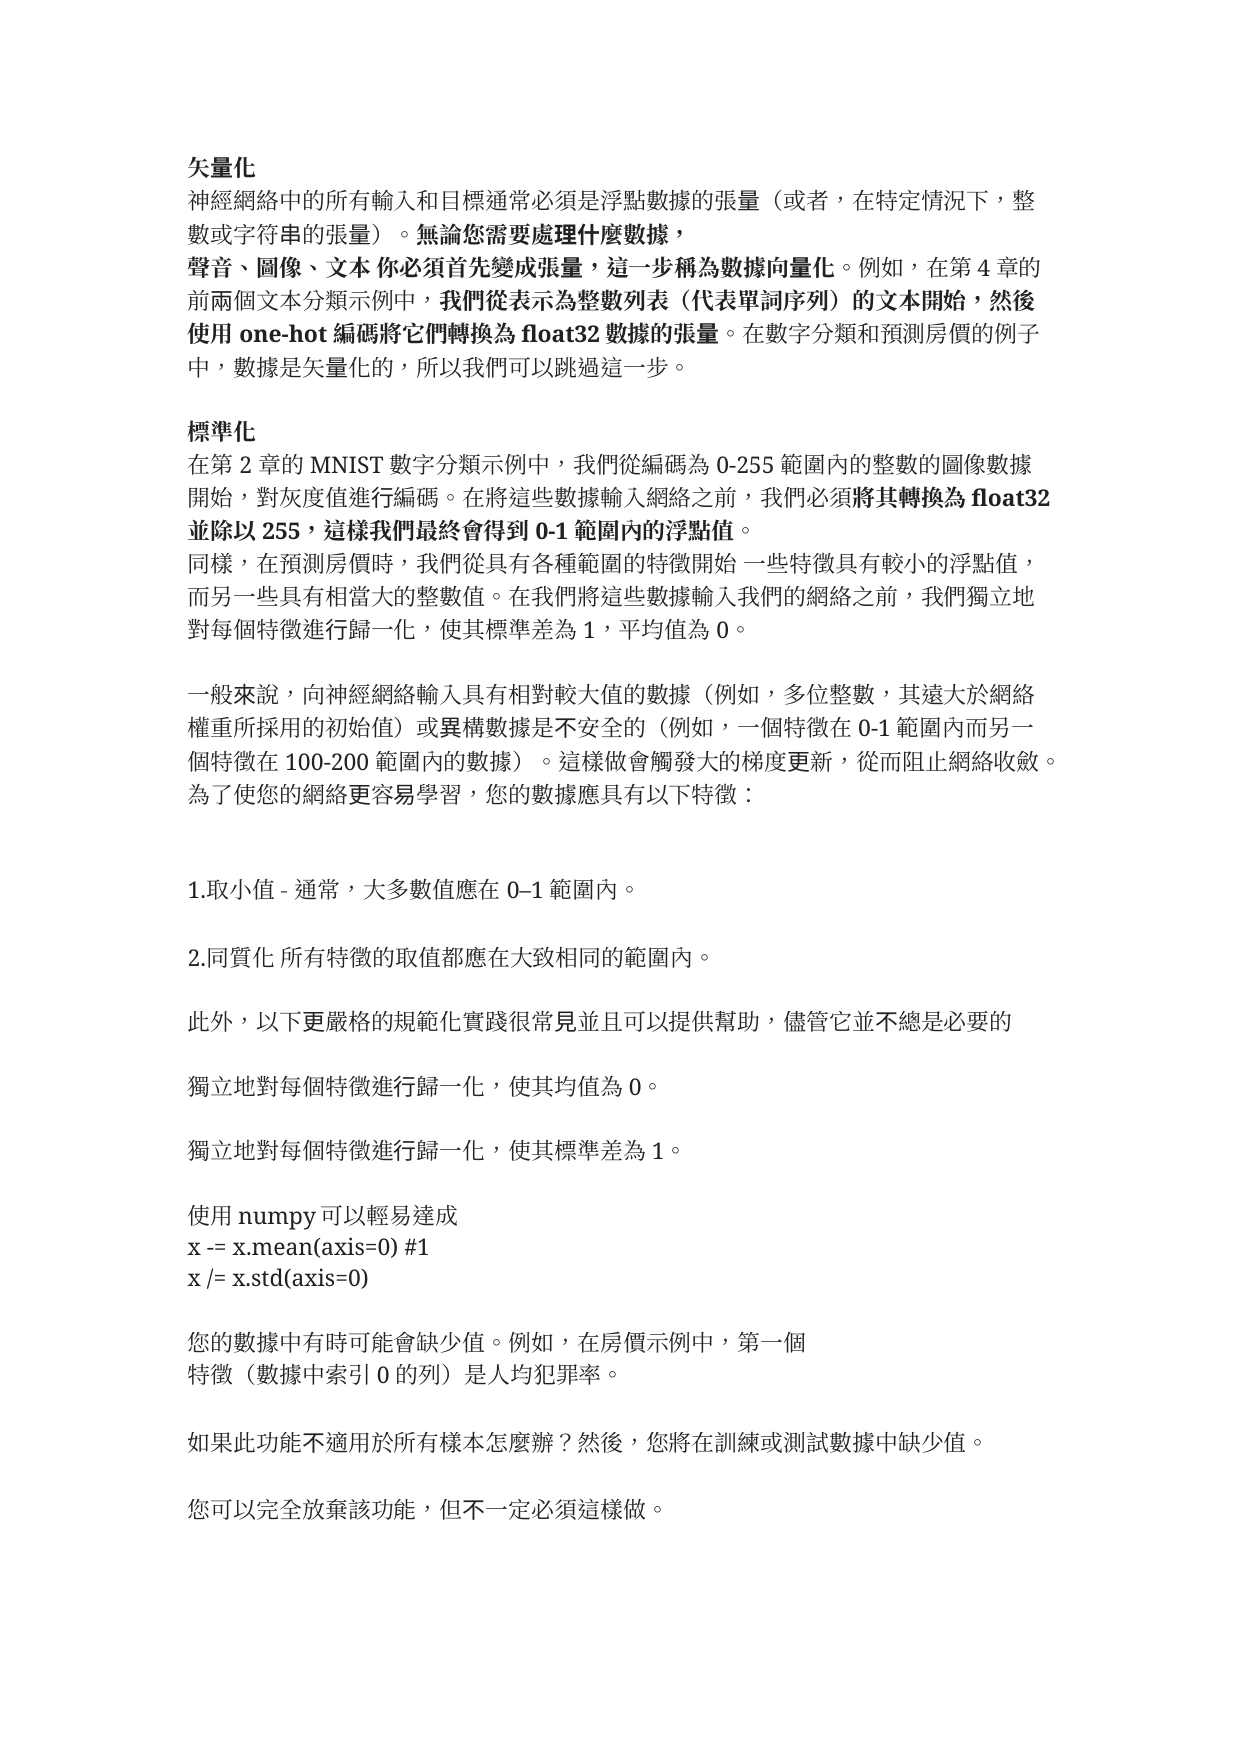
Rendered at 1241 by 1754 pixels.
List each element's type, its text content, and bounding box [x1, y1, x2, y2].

text 使用numpy可以輕易達成 [187, 1198, 1053, 1231]
text 特徵（數據中索引 0 的列）是人均犯罪率。 [187, 1358, 1053, 1391]
text 獨立地對每個特徵進行歸一化，使其均值為 0。 [187, 1069, 1053, 1102]
text 在第 2 章的 MNIST 數字分類示例中，我們從編碼為 0-255 範圍內的整數的圖像數據開始，對灰度值進行編碼。在將這些數據輸入網絡之前，我們必須將其轉換為float32並除以 255，這樣我們最終會得到 0-1 範圍內的浮點值。 [187, 447, 1053, 547]
text 如果此功能不適用於所有樣本怎麼辦？然後，您將在訓練或測試數據中缺少值。 [187, 1425, 1053, 1458]
text x /= x.std(axis=0) [187, 1262, 1053, 1293]
text 2.同質化 所有特徵的取值都應在大致相同的範圍內。 [187, 940, 1053, 973]
text 您的數據中有時可能會缺少值。例如，在房價示例中，第一個 [187, 1325, 1053, 1358]
text 獨立地對每個特徵進行歸一化，使其標準差為 1。 [187, 1133, 1053, 1167]
text 一般來說，向神經網絡輸入具有相對較大值的數據（例如，多位整數，其遠大於網絡權重所採用的初始值）或異構數據是不安全的（例如，一個特徵在 0-1 範圍內而另一個特徵在 100-200 範圍內的數據）。這樣做會觸發大的梯度更新，從而阻止網絡收斂。為了使您的網絡更容易學習，您的數據應具有以下特徵： [187, 677, 1053, 810]
text 您可以完全放棄該功能，但不一定必須這樣做。 [187, 1492, 1053, 1525]
text 標準化 [187, 414, 1053, 447]
text 矢量化 神經網絡中的所有輸入和目標通常必須是浮點數據的張量（或者，在特定情況下，整數或字符串的張量）。無論您需要處理什麼數據， [187, 150, 1053, 250]
text 1.取小值 - 通常，大多數值應在 0–1 範圍內。 [187, 873, 1053, 906]
text x -= x.mean(axis=0) #1 [187, 1231, 1053, 1262]
text 此外，以下更嚴格的規範化實踐很常見並且可以提供幫助，儘管它並不總是必要的 [187, 1004, 1053, 1037]
text 聲音、圖像、文本 你必須首先變成張量，這一步稱為數據向量化。例如，在第4 章的前兩個文本分類示例中，我們從表示為整數列表（代表單詞序列）的文本開始，然後使用 one-hot 編碼將它們轉換為float32數據的張量。在數字分類和預測房價的例子中，數據是矢量化的，所以我們可以跳過這一步。 [187, 250, 1053, 383]
text 同樣，在預測房價時，我們從具有各種範圍的特徵開始 一些特徵具有較小的浮點值，而另一些具有相當大的整數值。在我們將這些數據輸入我們的網絡之前，我們獨立地對每個特徵進行歸一化，使其標準差為 1，平均值為 0。 [187, 547, 1053, 646]
